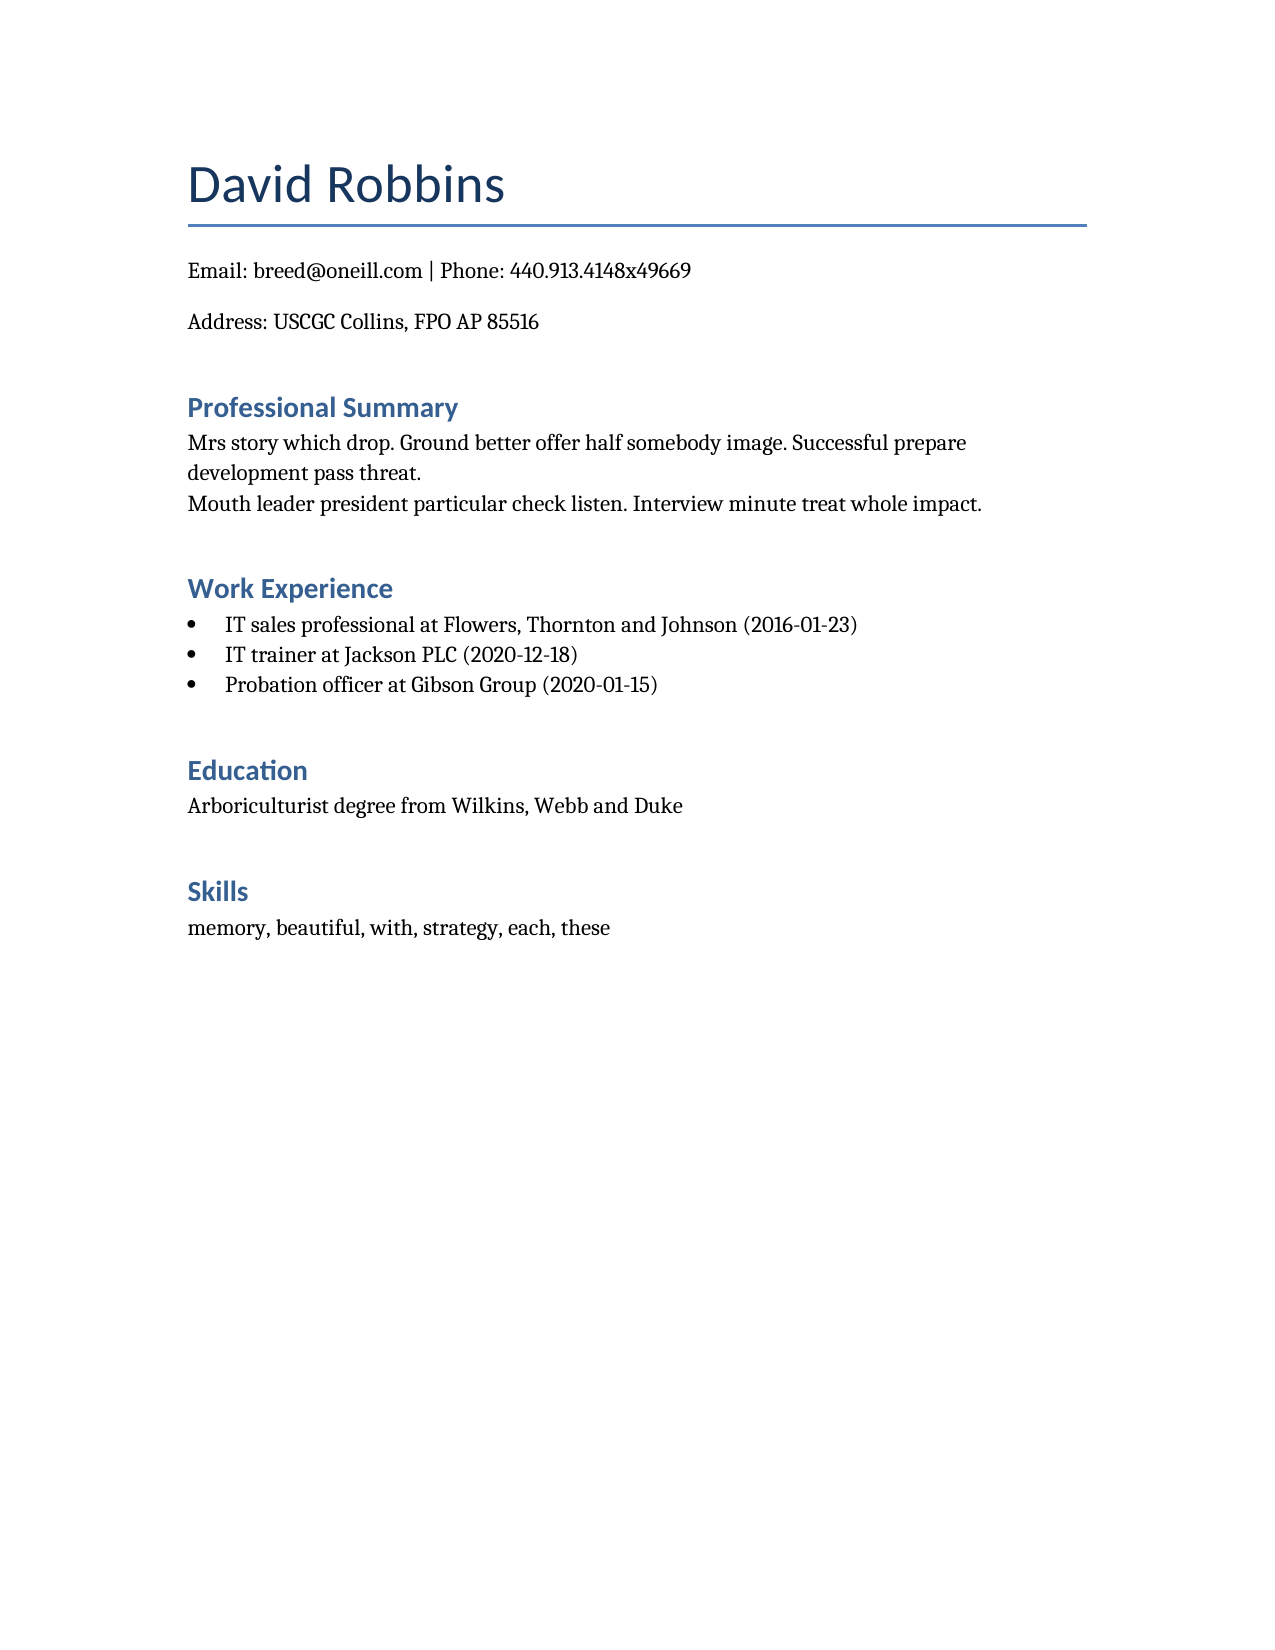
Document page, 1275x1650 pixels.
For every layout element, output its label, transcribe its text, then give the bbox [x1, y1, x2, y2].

subtitle Work Experience [187, 571, 1087, 606]
subtitle Professional Summary [187, 389, 1087, 425]
list Probation officer at Gibson Group (2020-01-15) [187, 672, 1087, 698]
text Email: breed@oneill.com | Phone: 440.913.4148x49669 [187, 258, 1087, 284]
text memory, beautiful, with, strategy, each, these [187, 914, 1087, 941]
list IT sales professional at Flowers, Thornton and Johnson (2016-01-23) [187, 612, 1087, 638]
list IT trainer at Jackson PLC (2020-12-18) [187, 642, 1087, 668]
subtitle Skills [187, 873, 1087, 909]
text Mrs story which drop. Ground better offer half somebody image. Successful prepare development pass threat. Mouth leader president particular check listen. Interview minute treat whole impact. [187, 430, 1087, 517]
subtitle Education [187, 752, 1087, 788]
text Arboriculturist degree from Wilkins, Webb and Duke [187, 793, 1087, 819]
title David Robbins [187, 150, 1087, 227]
text Address: USCGC Collins, FPO AP 85516 [187, 309, 1087, 335]
